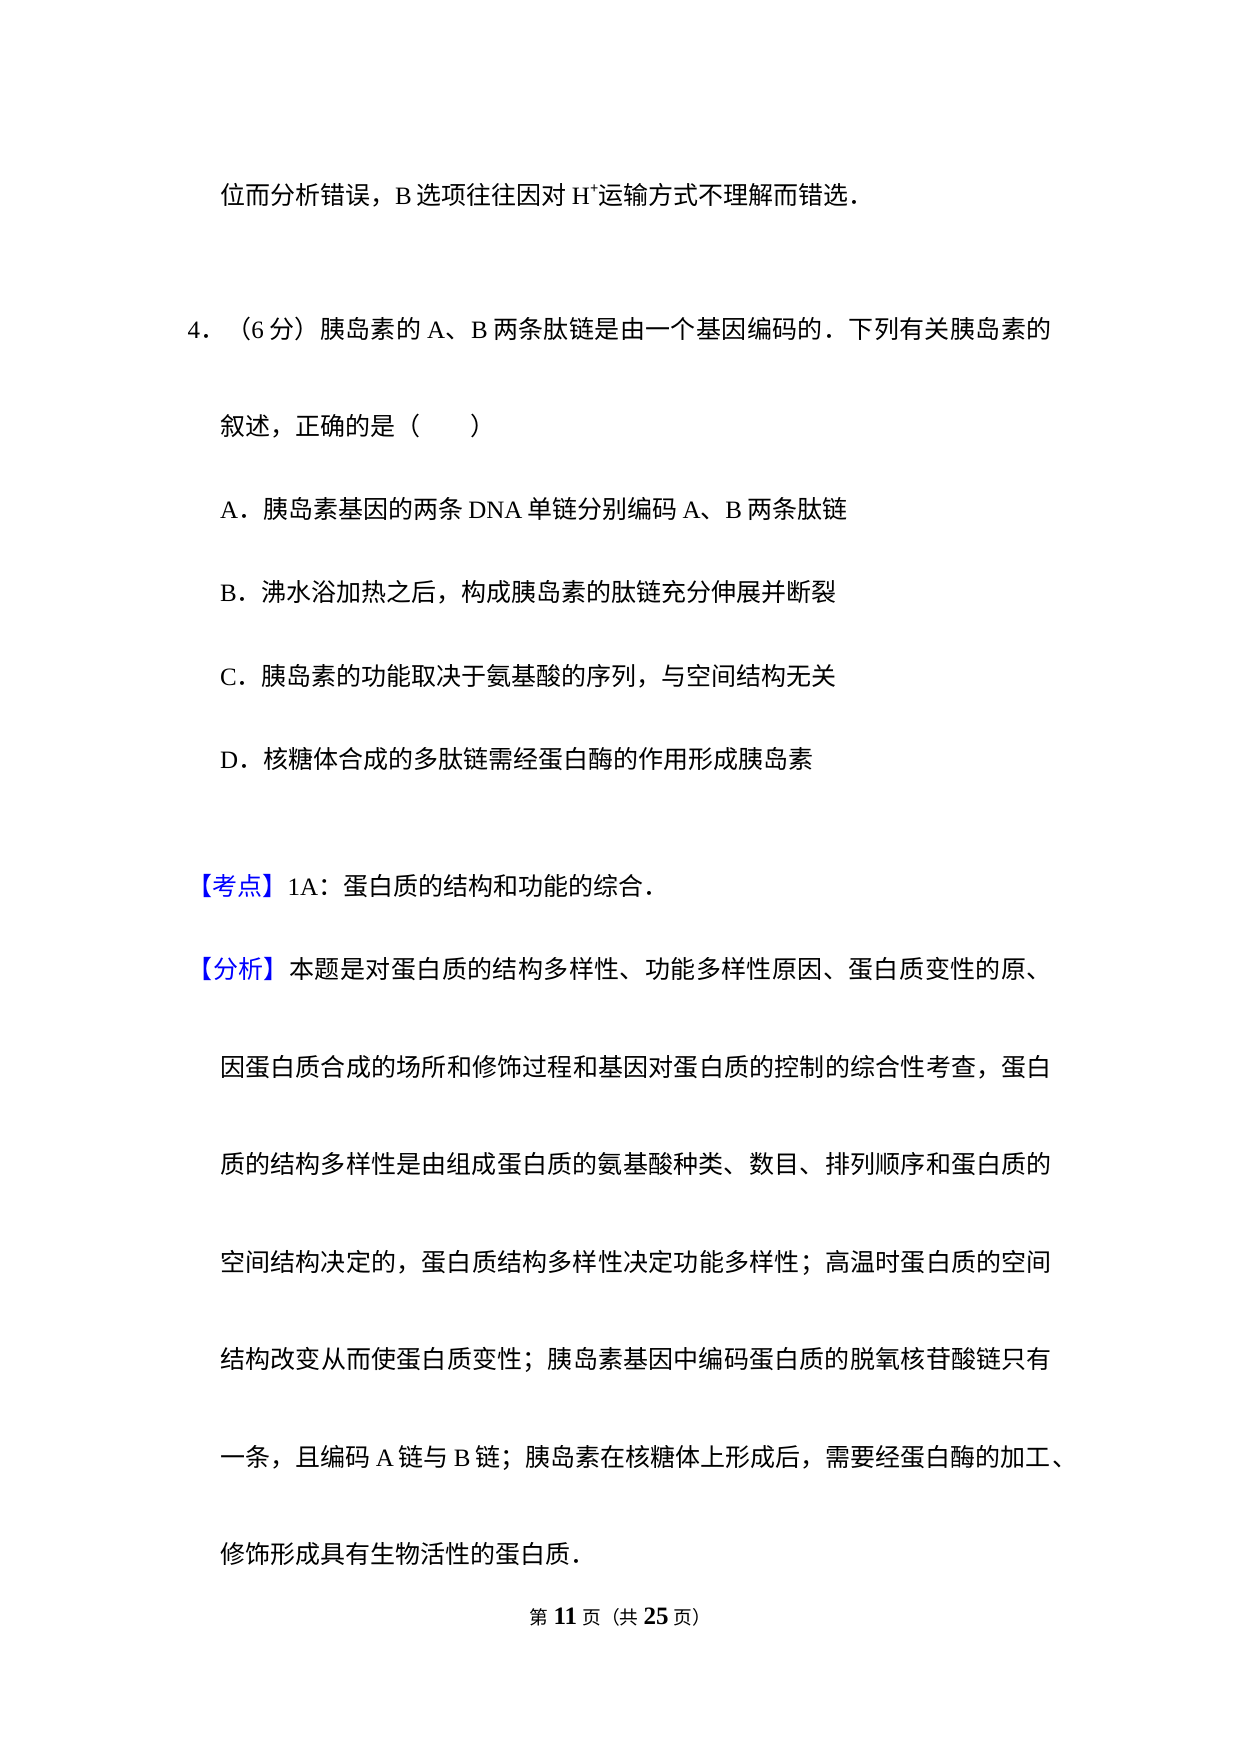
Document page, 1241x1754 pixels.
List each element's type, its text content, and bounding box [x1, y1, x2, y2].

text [187, 161, 1053, 226]
text D．核糖体合成的多肽链需经蛋白酶的作用形成胰岛素 [187, 725, 1053, 790]
text 4．（6分）胰岛素的A、B两条肽链是由一个基因编码的．下列有关胰岛素的叙述，正确的是（ ） [187, 295, 1053, 457]
text 【分析】本题是对蛋白质的结构多样性、功能多样性原因、蛋白质变性的原、因蛋白质合成的场所和修饰过程和基因对蛋白质的控制的综合性考查，蛋白质的结构多样性是由组成蛋白质的氨基酸种类、数目、排列顺序和蛋白质的空间结构决定的，蛋白质结构多样性决定功能多样性；高温时蛋白质的空间结构改变从而使蛋白质变性；胰岛素基因中编码蛋白质的脱氧核苷酸链只有一条，且编码A链与B链；胰岛素在核糖体上形成后，需要经蛋白酶的加工、修饰形成具有生物活性的蛋白质． [187, 936, 1053, 1586]
text 【考点】1A：蛋白质的结构和功能的综合．菁优网版权所有 [187, 852, 1053, 917]
text A．胰岛素基因的两条DNA单链分别编码A、B两条肽链 [187, 475, 1053, 540]
text C．胰岛素的功能取决于氨基酸的序列，与空间结构无关 [187, 642, 1053, 707]
text B．沸水浴加热之后，构成胰岛素的肽链充分伸展并断裂 [187, 558, 1053, 623]
